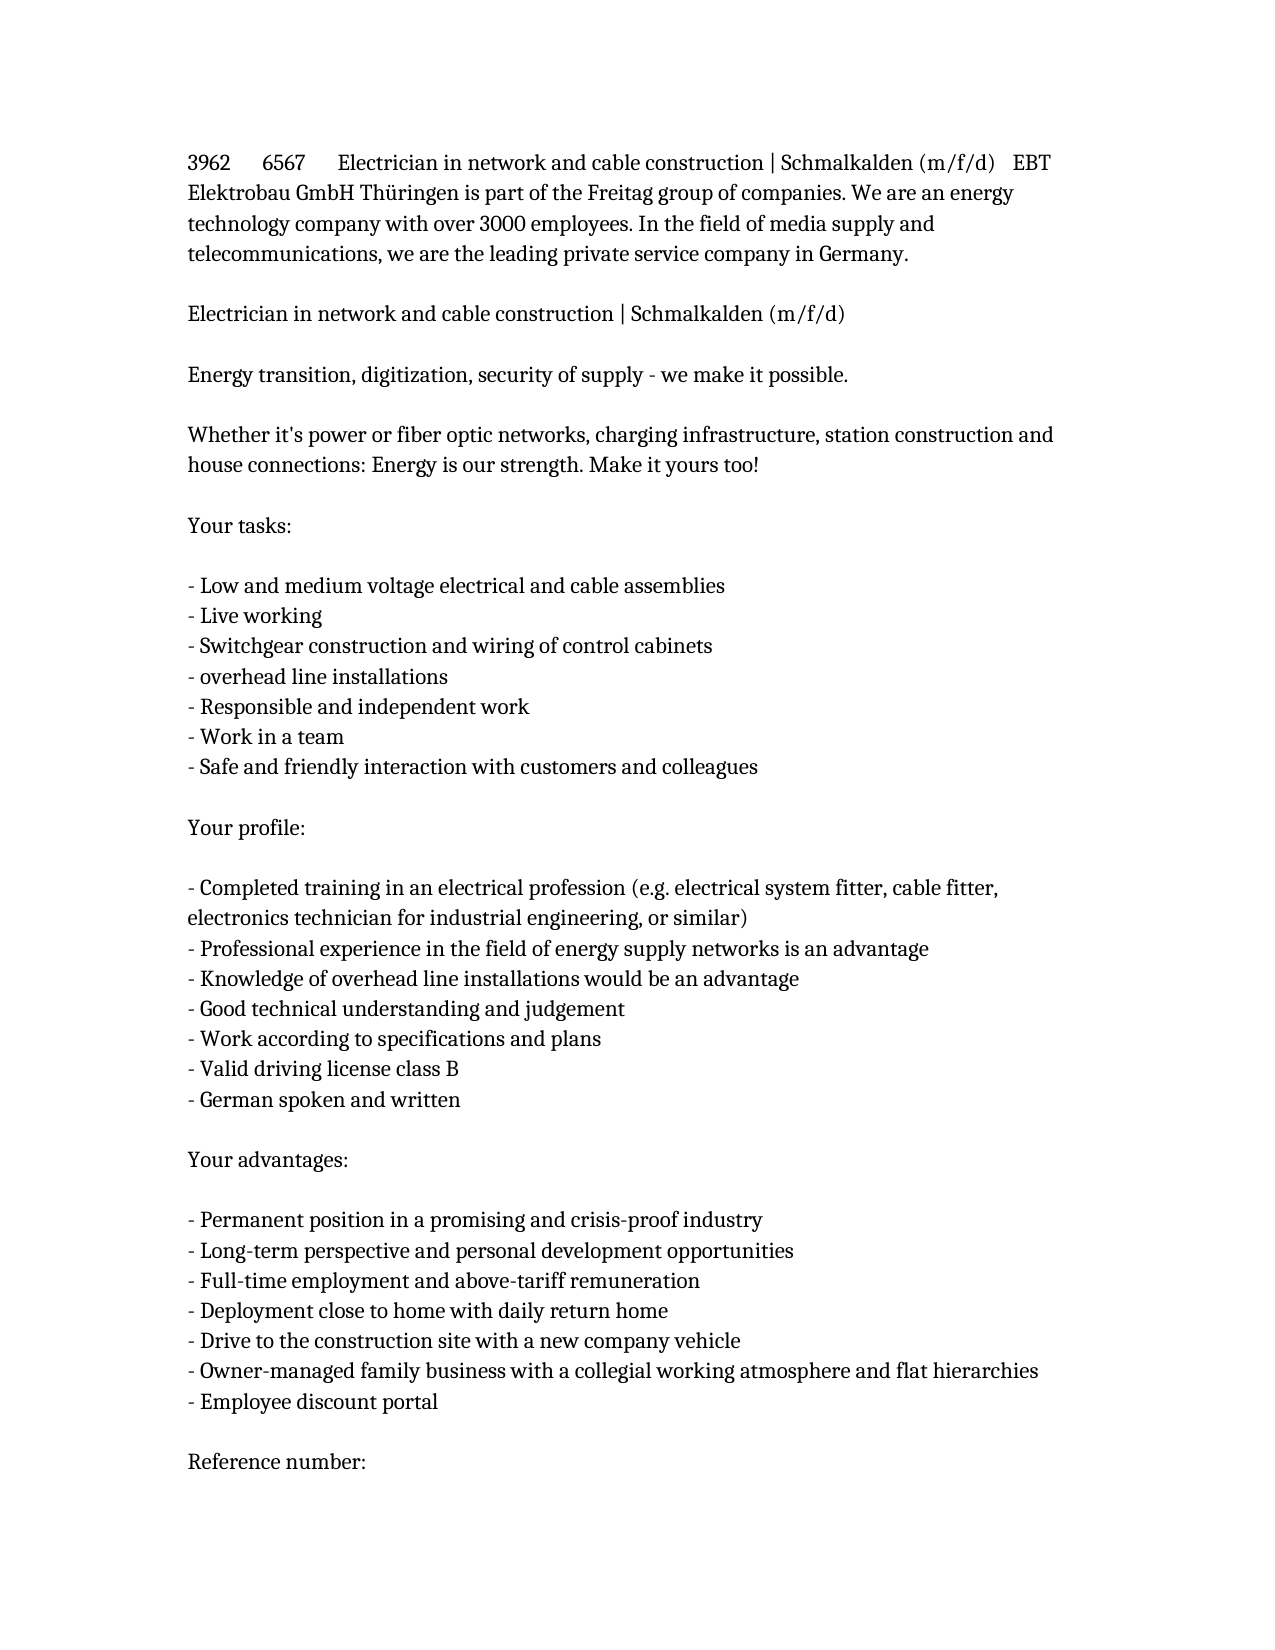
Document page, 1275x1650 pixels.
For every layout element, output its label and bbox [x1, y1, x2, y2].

text [187, 150, 1087, 1475]
